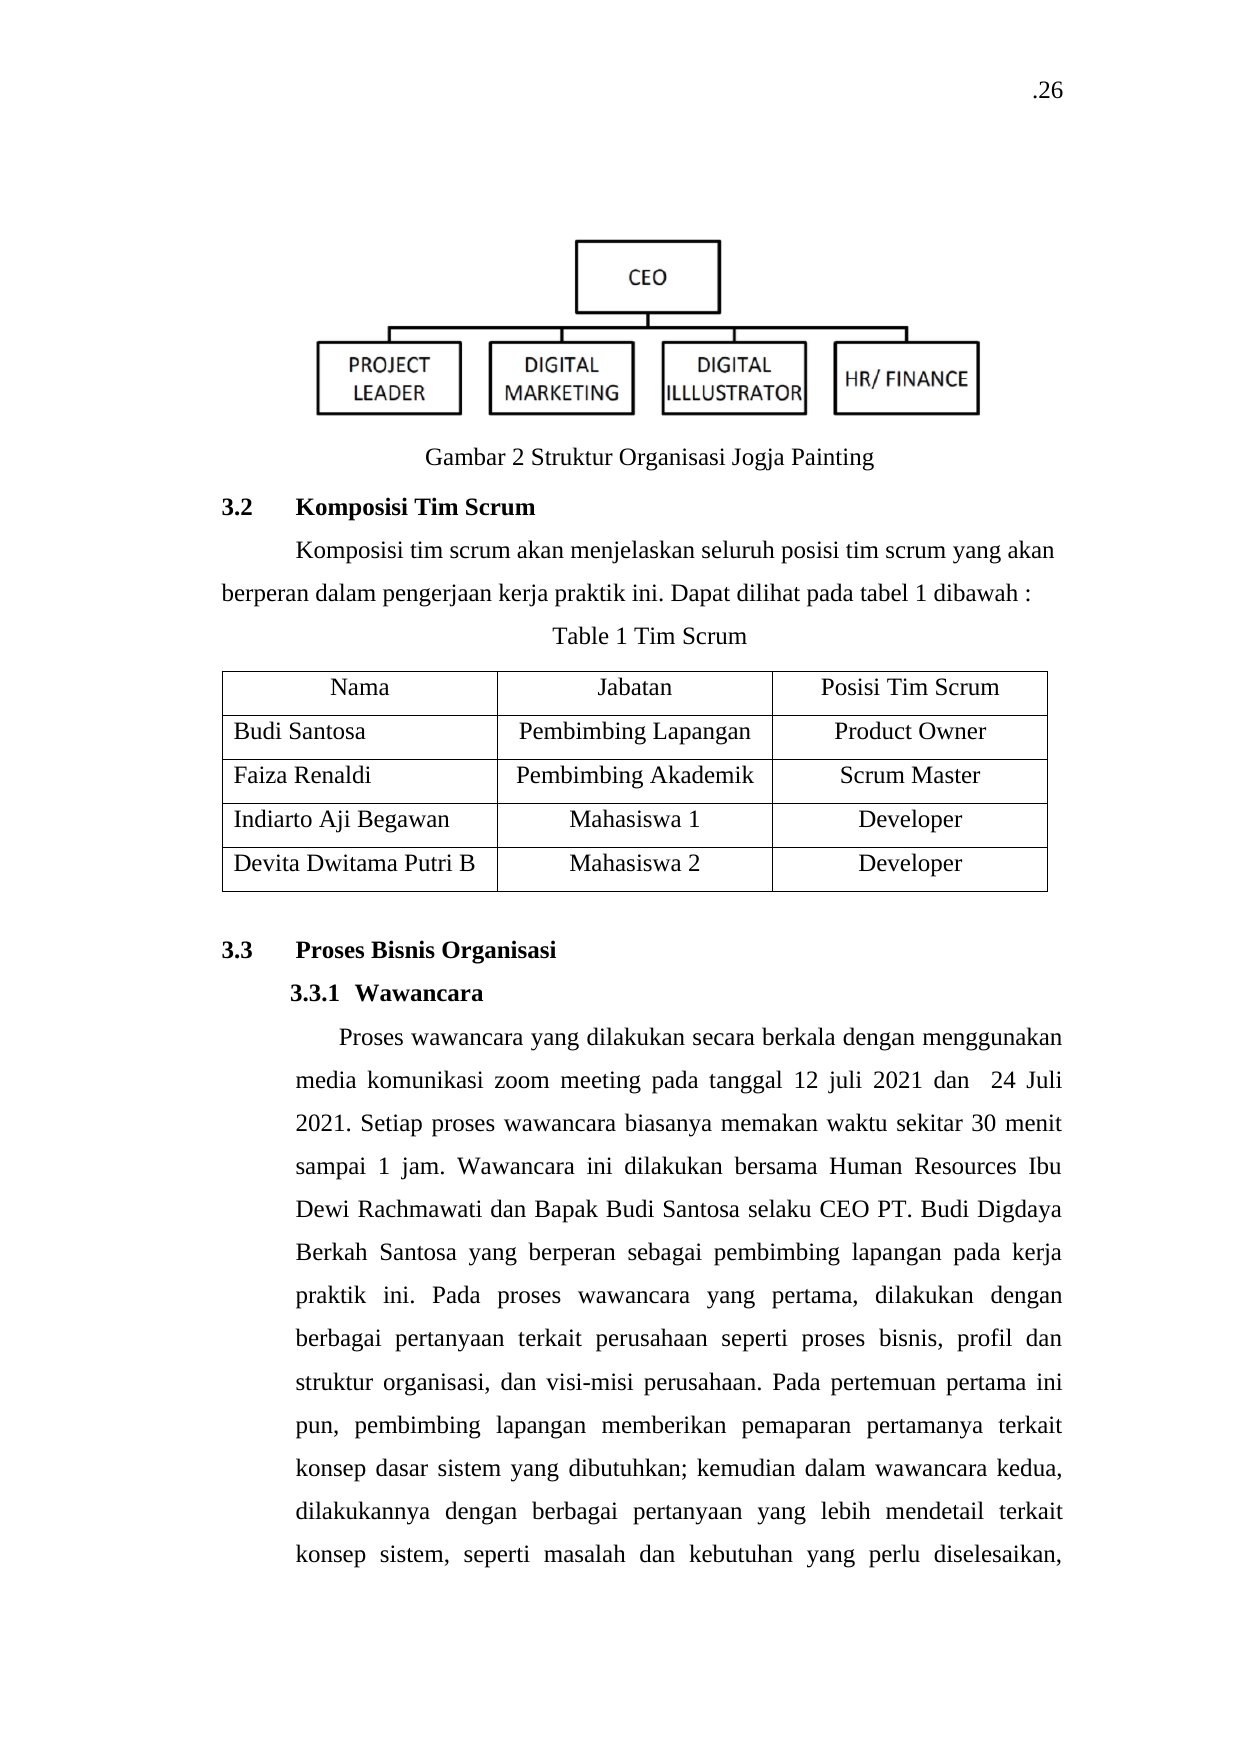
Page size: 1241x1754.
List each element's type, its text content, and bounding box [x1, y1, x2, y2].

table_cell Mahasiswa 2 [498, 848, 772, 891]
table_cell Budi Santosa [223, 716, 497, 759]
table_cell Developer [773, 848, 1047, 891]
table_cell Pembimbing Lapangan [498, 716, 772, 759]
list Proses Bisnis Organisasi [221, 935, 1063, 964]
table_cell Devita Dwitama Putri B [223, 848, 497, 891]
table_cell Faiza Renaldi [223, 760, 497, 803]
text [295, 1022, 1063, 1568]
text Komposisi tim scrum akan menjelaskan seluruh posisi tim scrum yang akan berperan dalam pengerjaan kerja praktik ini. Dapat dilihat pada tabel 1 dibawah : [221, 535, 1063, 607]
table_header Nama [223, 672, 497, 715]
text Gambar 2 Struktur Organisasi Jogja Painting [236, 442, 1063, 471]
table_cell Developer [773, 804, 1047, 847]
table_header Jabatan [498, 672, 772, 715]
picture [306, 236, 994, 428]
text Table 1 Tim Scrum [236, 621, 1063, 650]
list Komposisi Tim Scrum [221, 492, 1063, 521]
list Wawancara [340, 978, 1063, 1007]
table_cell Product Owner [773, 716, 1047, 759]
table_cell Indiarto Aji Begawan [223, 804, 497, 847]
table_header Posisi Tim Scrum [773, 672, 1047, 715]
table_cell Pembimbing Akademik [498, 760, 772, 803]
table_cell Mahasiswa 1 [498, 804, 772, 847]
table_cell Scrum Master [773, 760, 1047, 803]
